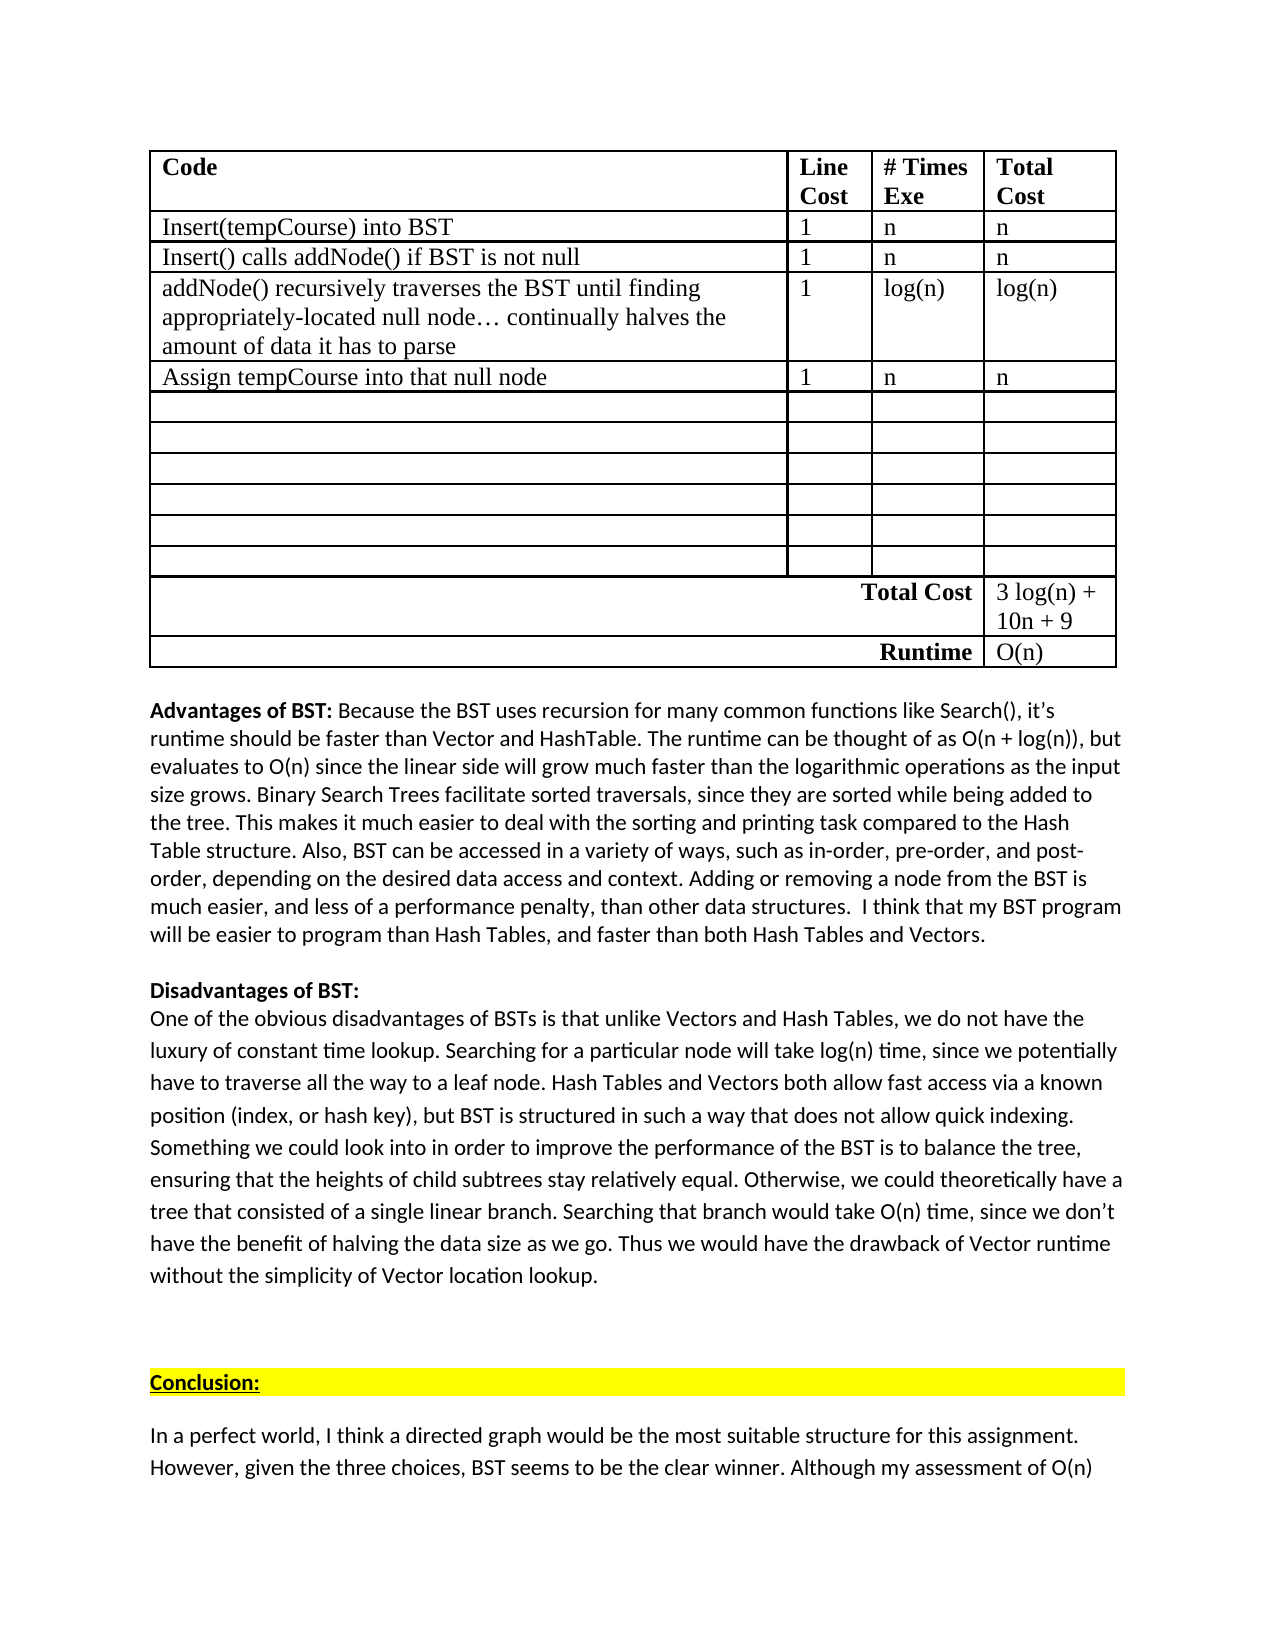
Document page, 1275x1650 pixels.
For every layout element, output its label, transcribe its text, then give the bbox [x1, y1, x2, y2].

table_header Line Cost [789, 152, 871, 209]
table_cell [873, 485, 983, 514]
table_cell log(n) [873, 273, 983, 359]
table_cell [789, 423, 871, 452]
table_header Total Cost [985, 152, 1115, 209]
table_cell Assign tempCourse into that null node [151, 362, 786, 390]
table_cell [789, 485, 871, 514]
table_header # Times Exe [873, 152, 983, 209]
table_cell [873, 547, 983, 575]
table_cell 3 log(n) + 10n + 9 [985, 578, 1115, 635]
table_cell 1 [789, 243, 871, 271]
table_cell [151, 454, 786, 483]
table_cell [151, 516, 786, 544]
table_cell [873, 423, 983, 452]
table_cell [985, 516, 1115, 544]
text One of the obvious disadvantages of BSTs is that unlike Vectors and Hash Tables, we do not have the luxury of constant time lookup. Searching for a particular node will take log(n) time, since we potentially have to traverse all the way to a leaf node. Hash Tables and Vectors both allow fast access via a known position (index, or hash key), but BST is structured in such a way that does not allow quick indexing. Something we could look into in order to improve the performance of the BST is to balance the tree, ensuring that the heights of child subtrees stay relatively equal. Otherwise, we could theoretically have a tree that consisted of a single linear branch. Searching that branch would take O(n) time, since we don’t have the benefit of halving the data size as we go. Thus we would have the drawback of Vector runtime without the simplicity of Vector location lookup. [150, 1004, 1125, 1290]
table_cell [151, 485, 786, 514]
table_cell addNode() recursively traverses the BST until finding appropriately-located null node… continually halves the amount of data it has to parse [151, 273, 786, 359]
table_header Code [151, 152, 786, 209]
table_cell 1 [789, 212, 871, 240]
text Conclusion: [150, 1368, 1125, 1396]
table_cell n [985, 243, 1115, 271]
table_cell [789, 393, 871, 421]
table_cell [985, 547, 1115, 575]
table_cell 1 [789, 273, 871, 359]
table_cell Runtime [151, 637, 983, 666]
table_cell n [873, 362, 983, 390]
table_cell [985, 454, 1115, 483]
table_cell n [985, 362, 1115, 390]
table_cell Total Cost [151, 578, 983, 635]
table_cell [985, 485, 1115, 514]
table_cell 1 [789, 362, 871, 390]
table_cell n [873, 212, 983, 240]
table_cell [789, 454, 871, 483]
table_cell O(n) [985, 637, 1115, 666]
table_cell Insert() calls addNode() if BST is not null [151, 243, 786, 271]
table_cell [873, 516, 983, 544]
text Advantages of BST: Because the BST uses recursion for many common functions like Search(), it’s runtime should be faster than Vector and HashTable. The runtime can be thought of as O(n + log(n)), but evaluates to O(n) since the linear side will grow much faster than the logarithmic operations as the input size grows. Binary Search Trees facilitate sorted traversals, since they are sorted while being added to the tree. This makes it much easier to deal with the sorting and printing task compared to the Hash Table structure. Also, BST can be accessed in a variety of ways, such as in-order, pre-order, and post-order, depending on the desired data access and context. Adding or removing a node from the BST is much easier, and less of a performance penalty, than other data structures. I think that my BST program will be easier to program than Hash Tables, and faster than both Hash Tables and Vectors. [150, 696, 1125, 948]
table_cell n [985, 212, 1115, 240]
table_cell [789, 547, 871, 575]
table_cell [151, 393, 786, 421]
table_cell [789, 516, 871, 544]
table_cell [151, 547, 786, 575]
table_cell Insert(tempCourse) into BST [151, 212, 786, 240]
text Disadvantages of BST: [150, 976, 1125, 1004]
table_cell [985, 393, 1115, 421]
table_cell n [873, 243, 983, 271]
table_cell [151, 423, 786, 452]
table_cell log(n) [985, 273, 1115, 359]
table_cell [873, 454, 983, 483]
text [150, 1421, 1125, 1481]
table_cell [985, 423, 1115, 452]
table_cell [873, 393, 983, 421]
